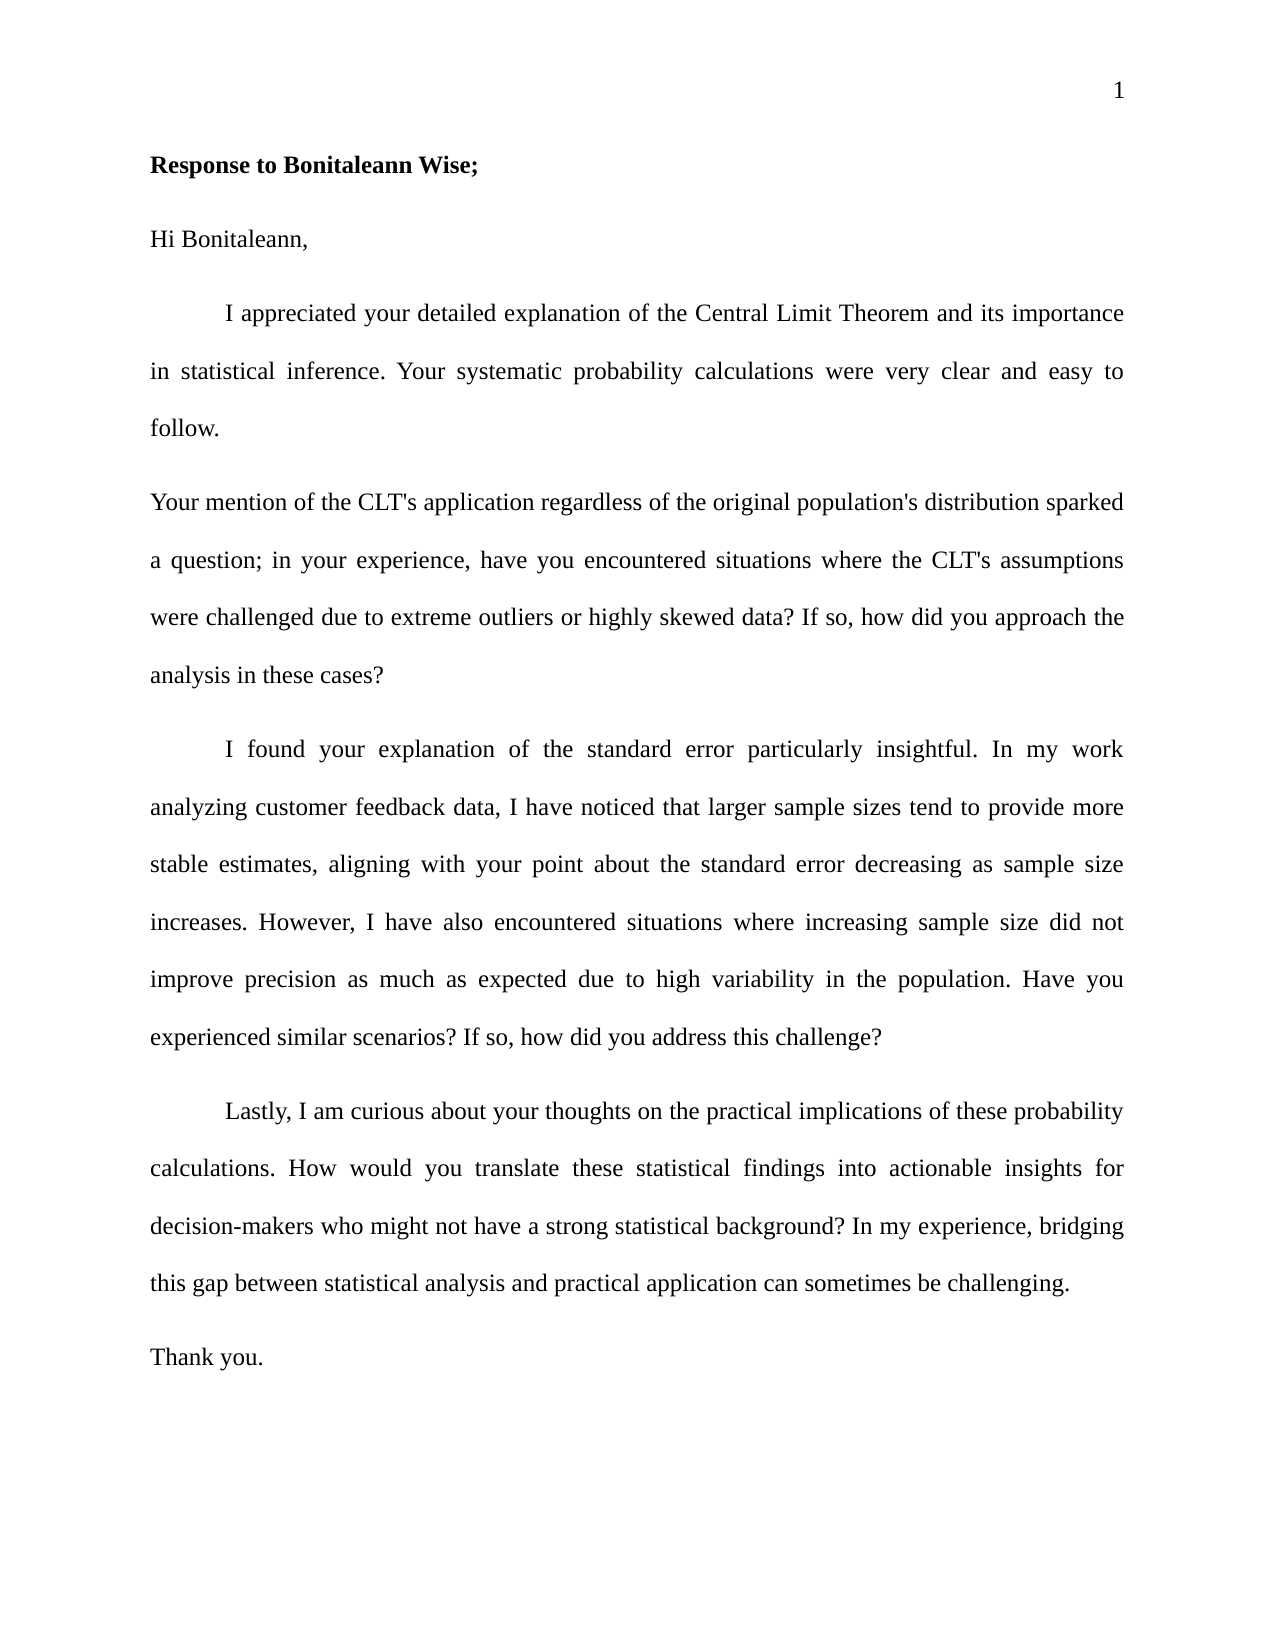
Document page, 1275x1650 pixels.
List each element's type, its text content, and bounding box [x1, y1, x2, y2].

text Thank you. [150, 1342, 1125, 1371]
text Your mention of the CLT's application regardless of the original population's distribution sparked a question; in your experience, have you encountered situations where the CLT's assumptions were challenged due to extreme outliers or highly skewed data? If so, how did you approach the analysis in these cases? [150, 487, 1125, 689]
text Lastly, I am curious about your thoughts on the practical implications of these probability calculations. How would you translate these statistical findings into actionable insights for decision-makers who might not have a strong statistical background? In my experience, bridging this gap between statistical analysis and practical application can sometimes be challenging. [150, 1096, 1125, 1297]
text Hi Bonitaleann, [150, 224, 1125, 253]
text I appreciated your detailed explanation of the Central Limit Theorem and its importance in statistical inference. Your systematic probability calculations were very clear and easy to follow. [150, 298, 1125, 442]
text Response to Bonitaleann Wise; [150, 150, 1125, 179]
text I found your explanation of the standard error particularly insightful. In my work analyzing customer feedback data, I have noticed that larger sample sizes tend to provide more stable estimates, aligning with your point about the standard error decreasing as sample size increases. However, I have also encountered situations where increasing sample size did not improve precision as much as expected due to high variability in the population. Have you experienced similar scenarios? If so, how did you address this challenge? [150, 734, 1125, 1050]
